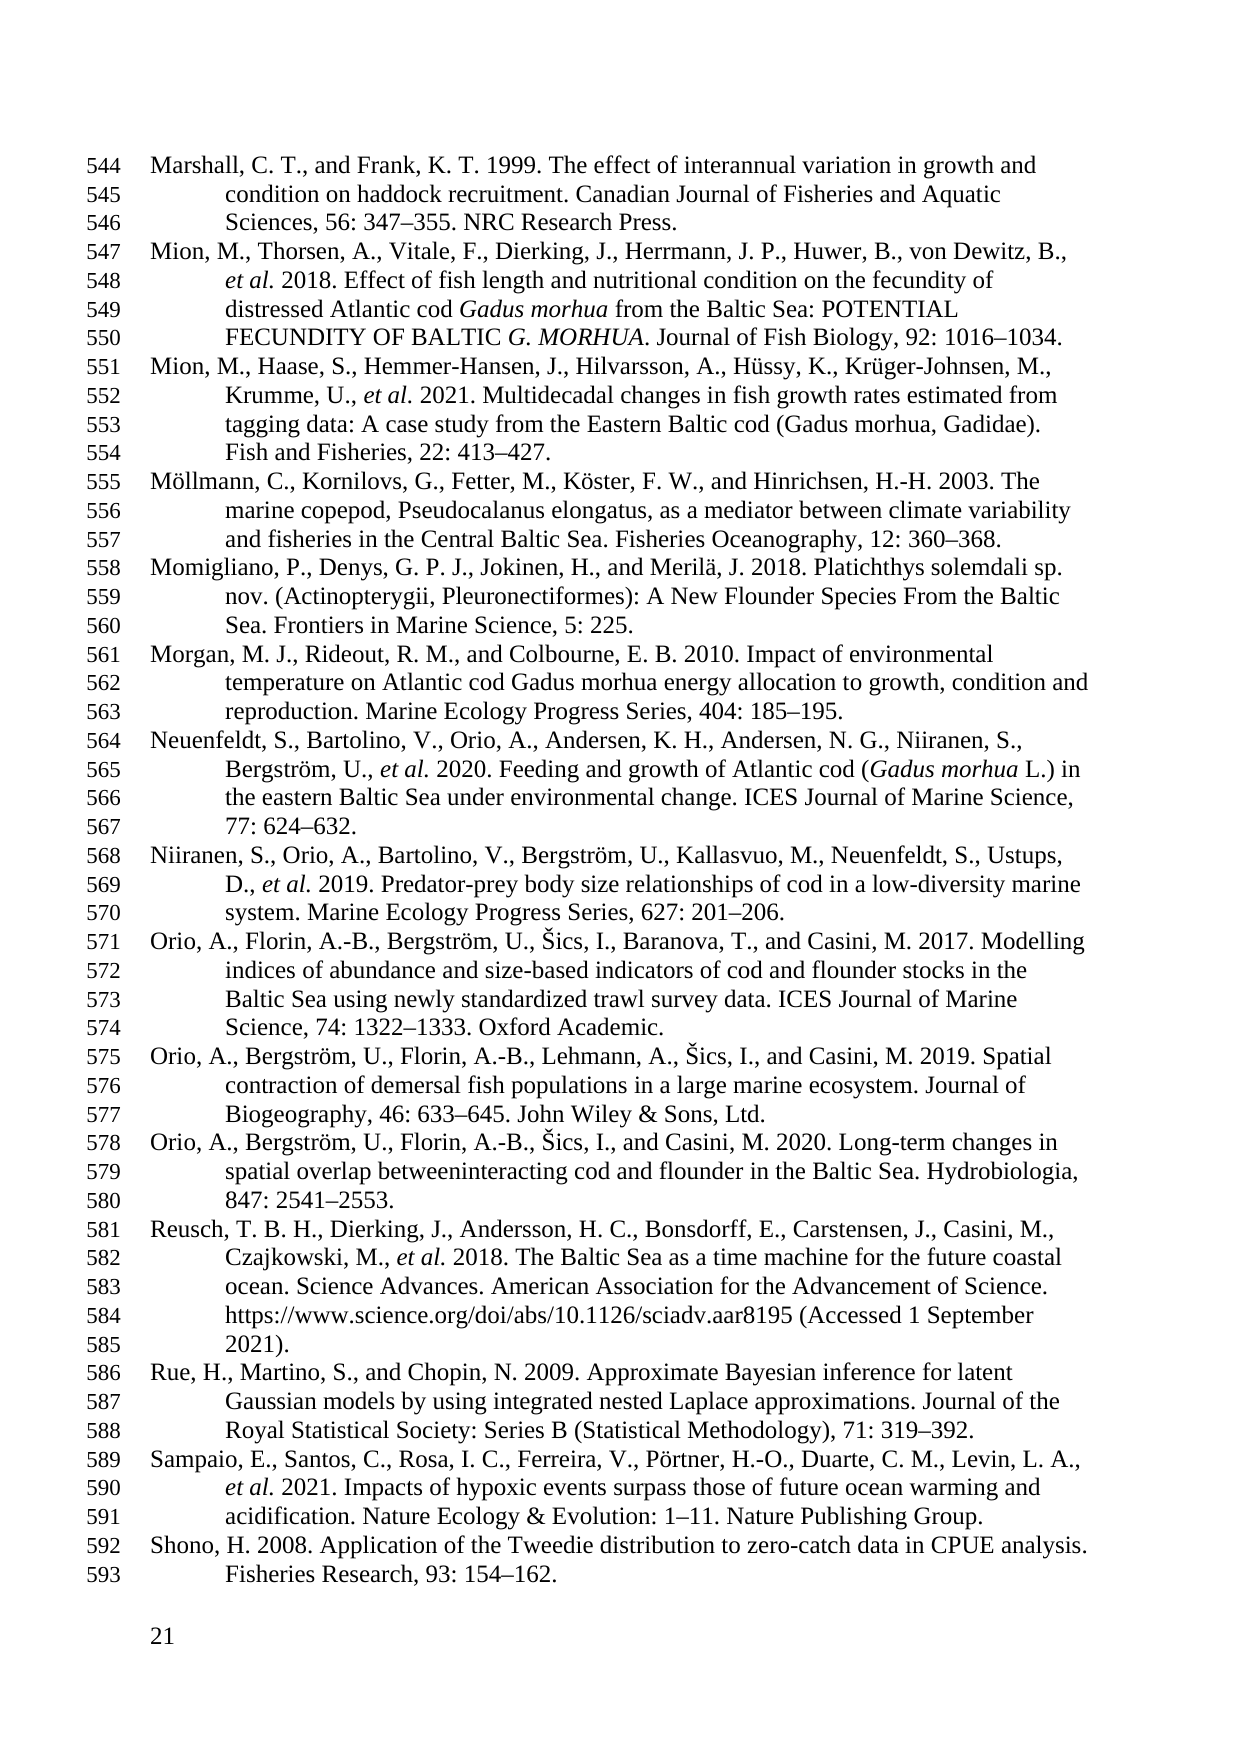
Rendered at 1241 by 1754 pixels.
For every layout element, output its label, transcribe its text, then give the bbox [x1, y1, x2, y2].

text Mion, M., Haase, S., Hemmer‐Hansen, J., Hilvarsson, A., Hüssy, K., Krüger‐Johnsen, M., Krumme, U., et al. 2021. Multidecadal changes in fish growth rates estimated from tagging data: A case study from the Eastern Baltic cod (Gadus morhua, Gadidae). Fish and Fisheries, 22: 413–427. [150, 351, 1090, 466]
text Morgan, M. J., Rideout, R. M., and Colbourne, E. B. 2010. Impact of environmental temperature on Atlantic cod Gadus morhua energy allocation to growth, condition and reproduction. Marine Ecology Progress Series, 404: 185–195. [150, 639, 1090, 725]
text Shono, H. 2008. Application of the Tweedie distribution to zero-catch data in CPUE analysis. Fisheries Research, 93: 154–162. [150, 1530, 1090, 1587]
text Niiranen, S., Orio, A., Bartolino, V., Bergström, U., Kallasvuo, M., Neuenfeldt, S., Ustups, D., et al. 2019. Predator-prey body size relationships of cod in a low-diversity marine system. Marine Ecology Progress Series, 627: 201–206. [150, 840, 1090, 926]
text Möllmann, C., Kornilovs, G., Fetter, M., Köster, F. W., and Hinrichsen, H.-H. 2003. The marine copepod, Pseudocalanus elongatus, as a mediator between climate variability and fisheries in the Central Baltic Sea. Fisheries Oceanography, 12: 360–368. [150, 466, 1090, 552]
text Orio, A., Bergström, U., Florin, A.-B., Šics, I., and Casini, M. 2020. Long-term changes in spatial overlap betweeninteracting cod and flounder in the Baltic Sea. Hydrobiologia, 847: 2541–2553. [150, 1127, 1090, 1214]
text Reusch, T. B. H., Dierking, J., Andersson, H. C., Bonsdorff, E., Carstensen, J., Casini, M., Czajkowski, M., et al. 2018. The Baltic Sea as a time machine for the future coastal ocean. Science Advances. American Association for the Advancement of Science. https://www.science.org/doi/abs/10.1126/sciadv.aar8195 (Accessed 1 September 2021). [150, 1214, 1090, 1357]
text Mion, M., Thorsen, A., Vitale, F., Dierking, J., Herrmann, J. P., Huwer, B., von Dewitz, B., et al. 2018. Effect of fish length and nutritional condition on the fecundity of distressed Atlantic cod Gadus morhua from the Baltic Sea: POTENTIAL FECUNDITY OF BALTIC G. MORHUA. Journal of Fish Biology, 92: 1016–1034. [150, 236, 1090, 351]
text Neuenfeldt, S., Bartolino, V., Orio, A., Andersen, K. H., Andersen, N. G., Niiranen, S., Bergström, U., et al. 2020. Feeding and growth of Atlantic cod (Gadus morhua L.) in the eastern Baltic Sea under environmental change. ICES Journal of Marine Science, 77: 624–632. [150, 725, 1090, 840]
text Orio, A., Florin, A.-B., Bergström, U., Šics, I., Baranova, T., and Casini, M. 2017. Modelling indices of abundance and size-based indicators of cod and flounder stocks in the Baltic Sea using newly standardized trawl survey data. ICES Journal of Marine Science, 74: 1322–1333. Oxford Academic. [150, 926, 1090, 1041]
text Sampaio, E., Santos, C., Rosa, I. C., Ferreira, V., Pörtner, H.-O., Duarte, C. M., Levin, L. A., et al. 2021. Impacts of hypoxic events surpass those of future ocean warming and acidification. Nature Ecology & Evolution: 1–11. Nature Publishing Group. [150, 1444, 1090, 1530]
text Momigliano, P., Denys, G. P. J., Jokinen, H., and Merilä, J. 2018. Platichthys solemdali sp. nov. (Actinopterygii, Pleuronectiformes): A New Flounder Species From the Baltic Sea. Frontiers in Marine Science, 5: 225. [150, 552, 1090, 639]
text Rue, H., Martino, S., and Chopin, N. 2009. Approximate Bayesian inference for latent Gaussian models by using integrated nested Laplace approximations. Journal of the Royal Statistical Society: Series B (Statistical Methodology), 71: 319–392. [150, 1357, 1090, 1444]
text Orio, A., Bergström, U., Florin, A.-B., Lehmann, A., Šics, I., and Casini, M. 2019. Spatial contraction of demersal fish populations in a large marine ecosystem. Journal of Biogeography, 46: 633–645. John Wiley & Sons, Ltd. [150, 1041, 1090, 1127]
text Marshall, C. T., and Frank, K. T. 1999. The effect of interannual variation in growth and condition on haddock recruitment. Canadian Journal of Fisheries and Aquatic Sciences, 56: 347–355. NRC Research Press. [150, 150, 1090, 236]
